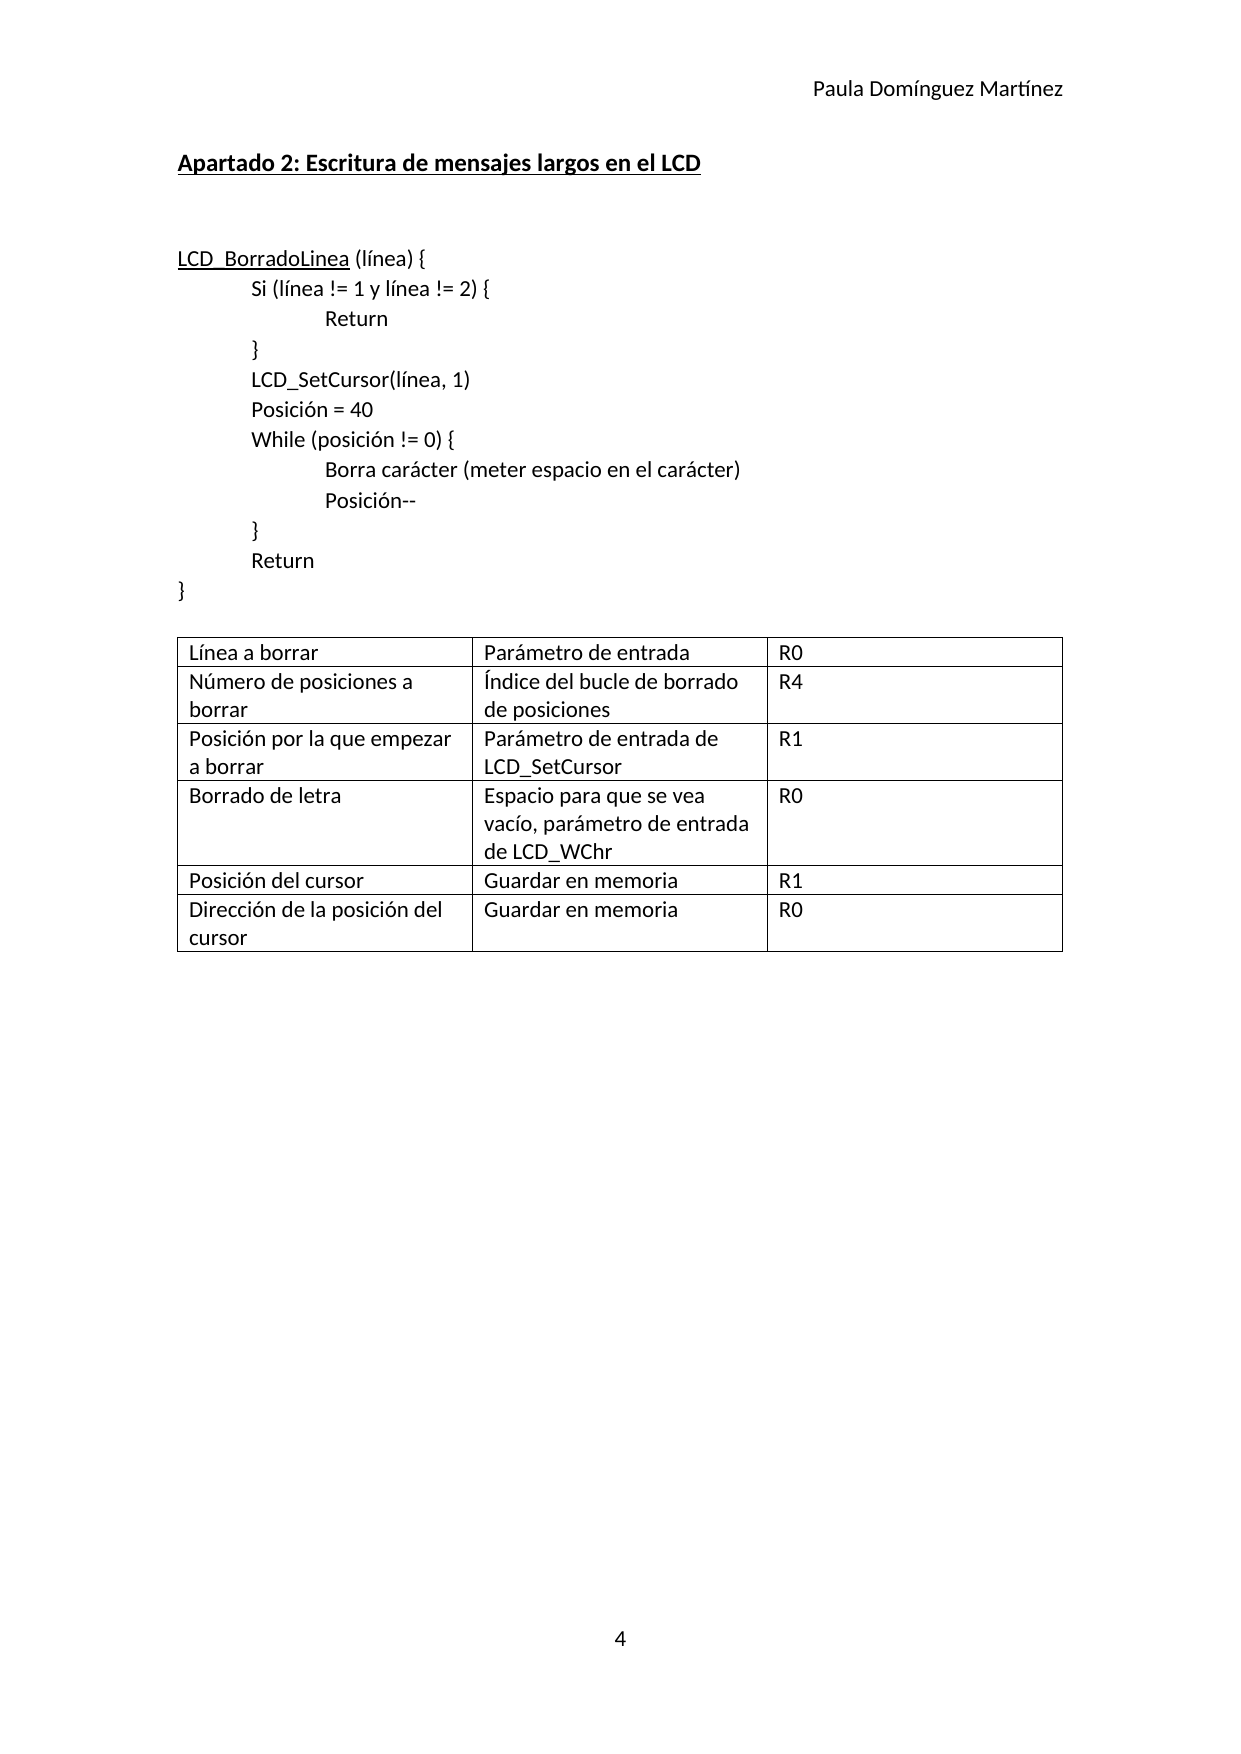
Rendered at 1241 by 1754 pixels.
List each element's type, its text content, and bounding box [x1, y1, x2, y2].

text Si (línea != 1 y línea != 2) { [177, 274, 1063, 302]
table_cell Guardar en memoria [473, 866, 767, 894]
table_cell R0 [768, 781, 1062, 865]
table_cell Guardar en memoria [473, 895, 767, 951]
table_cell Espacio para que se vea vacío, parámetro de entrada de LCD_WChr [473, 781, 767, 865]
text Apartado 2: Escritura de mensajes largos en el LCD [177, 148, 1063, 178]
table_cell Posición del cursor [178, 866, 472, 894]
table_cell Parámetro de entrada de LCD_SetCursor [473, 724, 767, 780]
text Posición = 40 [177, 395, 1063, 423]
table_cell R1 [768, 866, 1062, 894]
table_cell R0 [768, 895, 1062, 951]
text While (posición != 0) { [177, 425, 1063, 453]
table_cell Borrado de letra [178, 781, 472, 865]
table_header Parámetro de entrada [473, 638, 767, 666]
text Return [251, 304, 1063, 332]
text Posición-- [325, 486, 1063, 514]
text LCD_BorradoLinea (línea) { [177, 244, 1063, 272]
table_cell Número de posiciones a borrar [178, 667, 472, 723]
table_cell Índice del bucle de borrado de posiciones [473, 667, 767, 723]
table_cell R1 [768, 724, 1062, 780]
table_cell Dirección de la posición del cursor [178, 895, 472, 951]
table_cell Posición por la que empezar a borrar [178, 724, 472, 780]
text LCD_SetCursor(línea, 1) [251, 365, 1063, 393]
text Borra carácter (meter espacio en el carácter) [325, 456, 1063, 483]
text } [177, 576, 1063, 604]
text } [177, 335, 1063, 363]
table_cell R4 [768, 667, 1062, 723]
text } [177, 516, 1063, 544]
table_header R0 [768, 638, 1062, 666]
table_header Línea a borrar [178, 638, 472, 666]
text Return [177, 546, 1063, 574]
